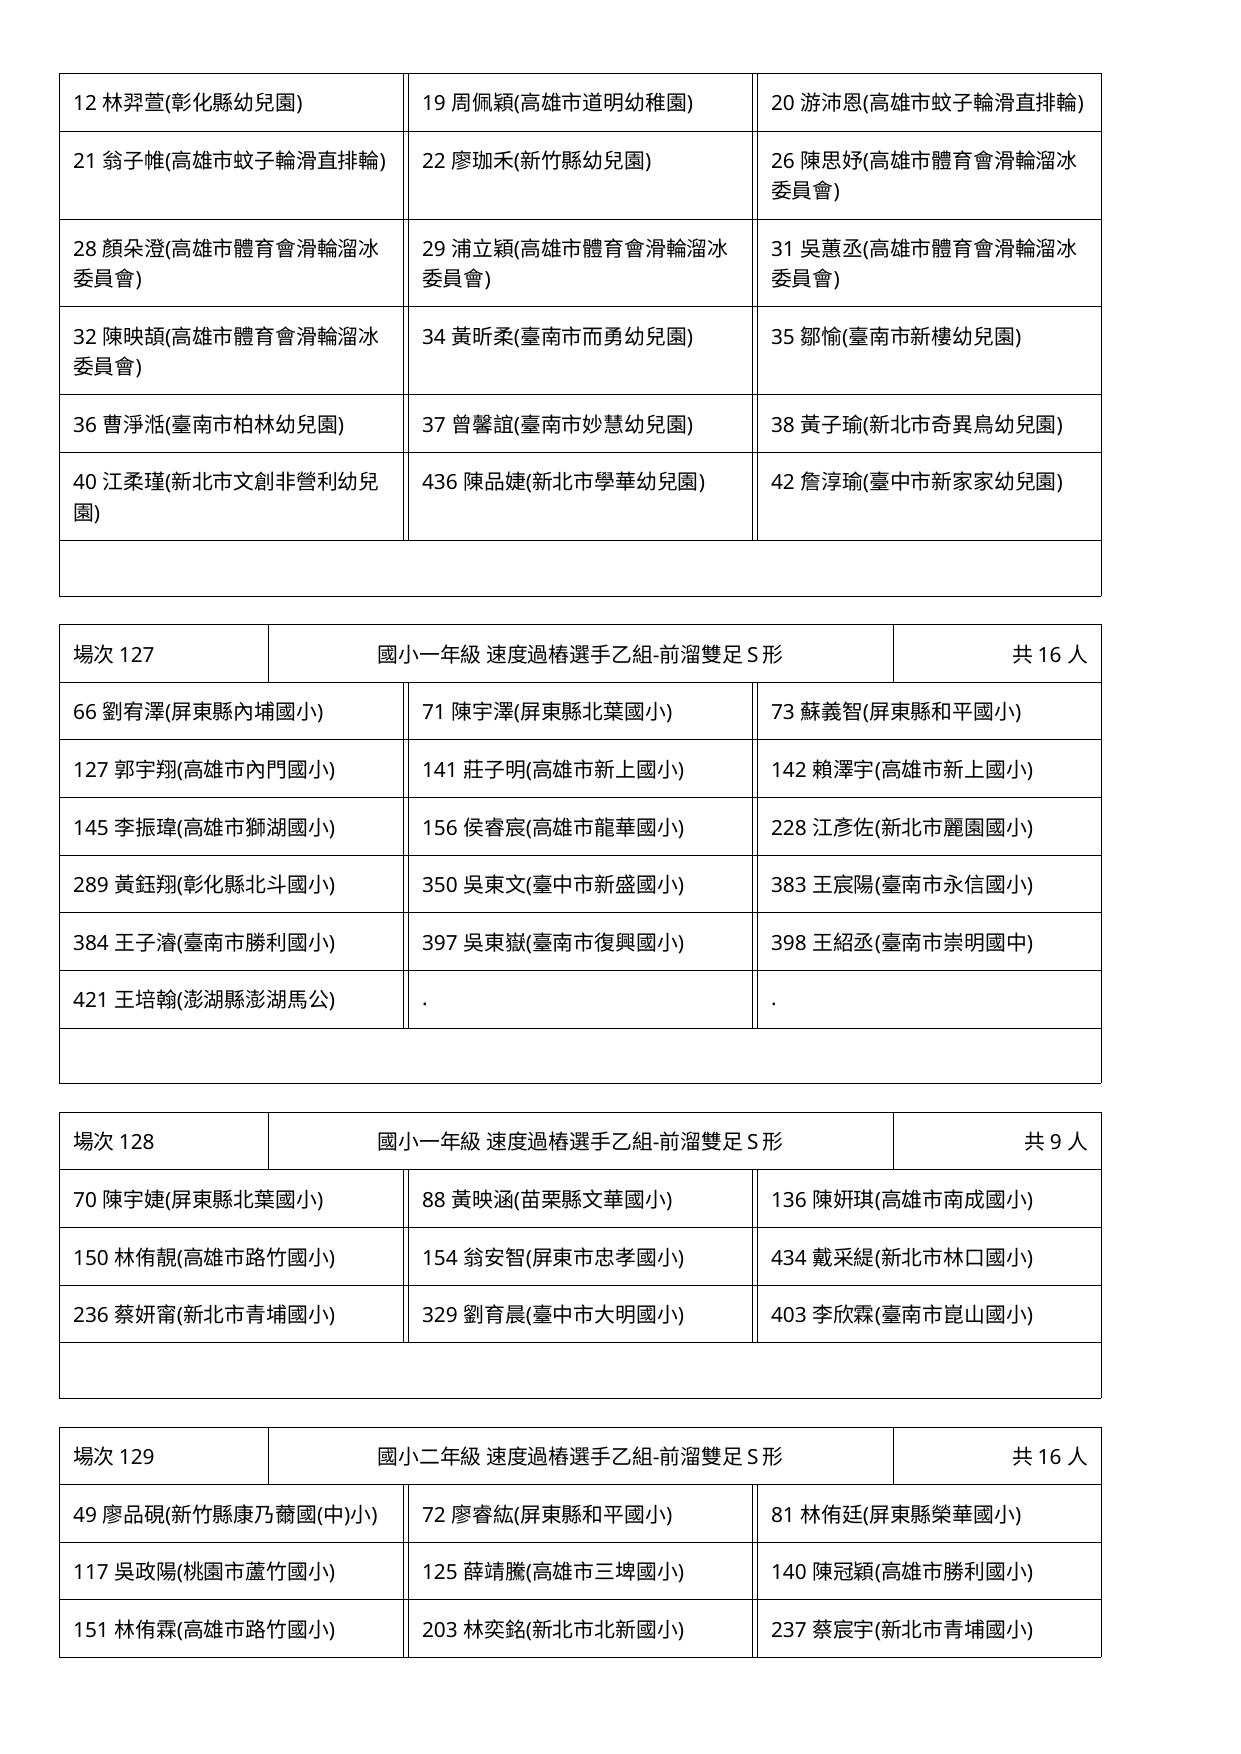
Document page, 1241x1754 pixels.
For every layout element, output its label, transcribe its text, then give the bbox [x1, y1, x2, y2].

table_header 70 陳宇婕(屏東縣北葉國小) [60, 1170, 403, 1227]
table_header [60, 1343, 1101, 1398]
table_cell 32 陳映頡(高雄市體育會滑輪溜冰委員會) [60, 307, 403, 394]
table_cell 21 翁子帷(高雄市蚊子輪滑直排輪) [60, 132, 403, 218]
table_header 場次128 [60, 1113, 268, 1169]
table_cell 203 林奕銘(新北市北新國小) [409, 1600, 752, 1657]
table_cell 397 吳東嶽(臺南市復興國小) [409, 913, 752, 970]
table_cell 350 吳東文(臺中市新盛國小) [409, 856, 752, 912]
table_cell 142 賴澤宇(高雄市新上國小) [758, 740, 1101, 797]
table_cell 35 鄒愉(臺南市新樓幼兒園) [758, 307, 1101, 394]
table_cell 42 詹淳瑜(臺中市新家家幼兒園) [758, 453, 1101, 540]
table_cell 26 陳思妤(高雄市體育會滑輪溜冰委員會) [758, 132, 1101, 218]
table_header 共16 人 [894, 1428, 1101, 1484]
table_header [60, 1029, 1101, 1083]
table_header 國小一年級 速度過樁選手乙組-前溜雙足S形 [269, 1113, 893, 1169]
table_cell 31 吳蕙丞(高雄市體育會滑輪溜冰委員會) [758, 220, 1101, 306]
table_cell 141 莊子明(高雄市新上國小) [409, 740, 752, 797]
table_cell 36 曹淨湉(臺南市柏林幼兒園) [60, 395, 403, 452]
table_cell 383 王宸陽(臺南市永信國小) [758, 856, 1101, 912]
table_cell . [409, 971, 752, 1027]
table_cell 403 李欣霖(臺南市崑山國小) [758, 1286, 1101, 1342]
table_header 73 蘇義智(屏東縣和平國小) [758, 683, 1101, 739]
table_cell 34 黃昕柔(臺南市而勇幼兒園) [409, 307, 752, 394]
table_cell 125 薛靖騰(高雄市三埤國小) [409, 1543, 752, 1599]
table_cell 117 吳政陽(桃園市蘆竹國小) [60, 1543, 403, 1599]
table_header 72 廖睿紘(屏東縣和平國小) [409, 1485, 752, 1542]
table_cell 22 廖珈禾(新竹縣幼兒園) [409, 132, 752, 218]
table_cell 37 曾馨誼(臺南市妙慧幼兒園) [409, 395, 752, 452]
table_cell 398 王紹丞(臺南市崇明國中) [758, 913, 1101, 970]
table_header 49 廖品硯(新竹縣康乃薾國(中)小) [60, 1485, 403, 1542]
table_cell . [758, 971, 1101, 1027]
table_header 國小一年級 速度過樁選手乙組-前溜雙足S形 [269, 625, 893, 682]
table_cell 38 黃子瑜(新北市奇異鳥幼兒園) [758, 395, 1101, 452]
table_cell 421 王培翰(澎湖縣澎湖馬公) [60, 971, 403, 1027]
table_cell 228 江彥佐(新北市麗園國小) [758, 798, 1101, 854]
table_cell 329 劉育晨(臺中市大明國小) [409, 1286, 752, 1342]
table_header 場次127 [60, 625, 268, 682]
table_cell 29 浦立穎(高雄市體育會滑輪溜冰委員會) [409, 220, 752, 306]
table_cell 20 游沛恩(高雄市蚊子輪滑直排輪) [758, 74, 1101, 131]
table_header 136 陳姸琪(高雄市南成國小) [758, 1170, 1101, 1227]
table_cell 40 江柔瑾(新北市文創非營利幼兒園) [60, 453, 403, 540]
table_header 共9 人 [894, 1113, 1101, 1169]
table_cell 237 蔡宸宇(新北市青埔國小) [758, 1600, 1101, 1657]
table_header 88 黃映涵(苗栗縣文華國小) [409, 1170, 752, 1227]
table_header 66 劉宥澤(屏東縣內埔國小) [60, 683, 403, 739]
table_cell 140 陳冠穎(高雄市勝利國小) [758, 1543, 1101, 1599]
table_cell 127 郭宇翔(高雄市內門國小) [60, 740, 403, 797]
table_cell 145 李振瑋(高雄市獅湖國小) [60, 798, 403, 854]
table_header 國小二年級 速度過樁選手乙組-前溜雙足S形 [269, 1428, 893, 1484]
table_header [60, 541, 1101, 596]
table_cell 151 林侑霖(高雄市路竹國小) [60, 1600, 403, 1657]
table_header 71 陳宇澤(屏東縣北葉國小) [409, 683, 752, 739]
table_cell 154 翁安智(屏東市忠孝國小) [409, 1228, 752, 1284]
table_header 場次129 [60, 1428, 268, 1484]
table_cell 150 林侑靚(高雄市路竹國小) [60, 1228, 403, 1284]
table_cell 236 蔡妍甯(新北市青埔國小) [60, 1286, 403, 1342]
table_header 81 林侑廷(屏東縣榮華國小) [758, 1485, 1101, 1542]
table_cell 19 周佩穎(高雄市道明幼稚園) [409, 74, 752, 131]
table_cell 434 戴采緹(新北市林口國小) [758, 1228, 1101, 1284]
table_cell 436 陳品婕(新北市學華幼兒園) [409, 453, 752, 540]
table_cell 289 黃鈺翔(彰化縣北斗國小) [60, 856, 403, 912]
table_cell 384 王子濬(臺南市勝利國小) [60, 913, 403, 970]
table_cell 28 顏朵澄(高雄市體育會滑輪溜冰委員會) [60, 220, 403, 306]
table_cell 156 侯睿宸(高雄市龍華國小) [409, 798, 752, 854]
table_cell 12 林羿萱(彰化縣幼兒園) [60, 74, 403, 131]
table_header 共16 人 [894, 625, 1101, 682]
